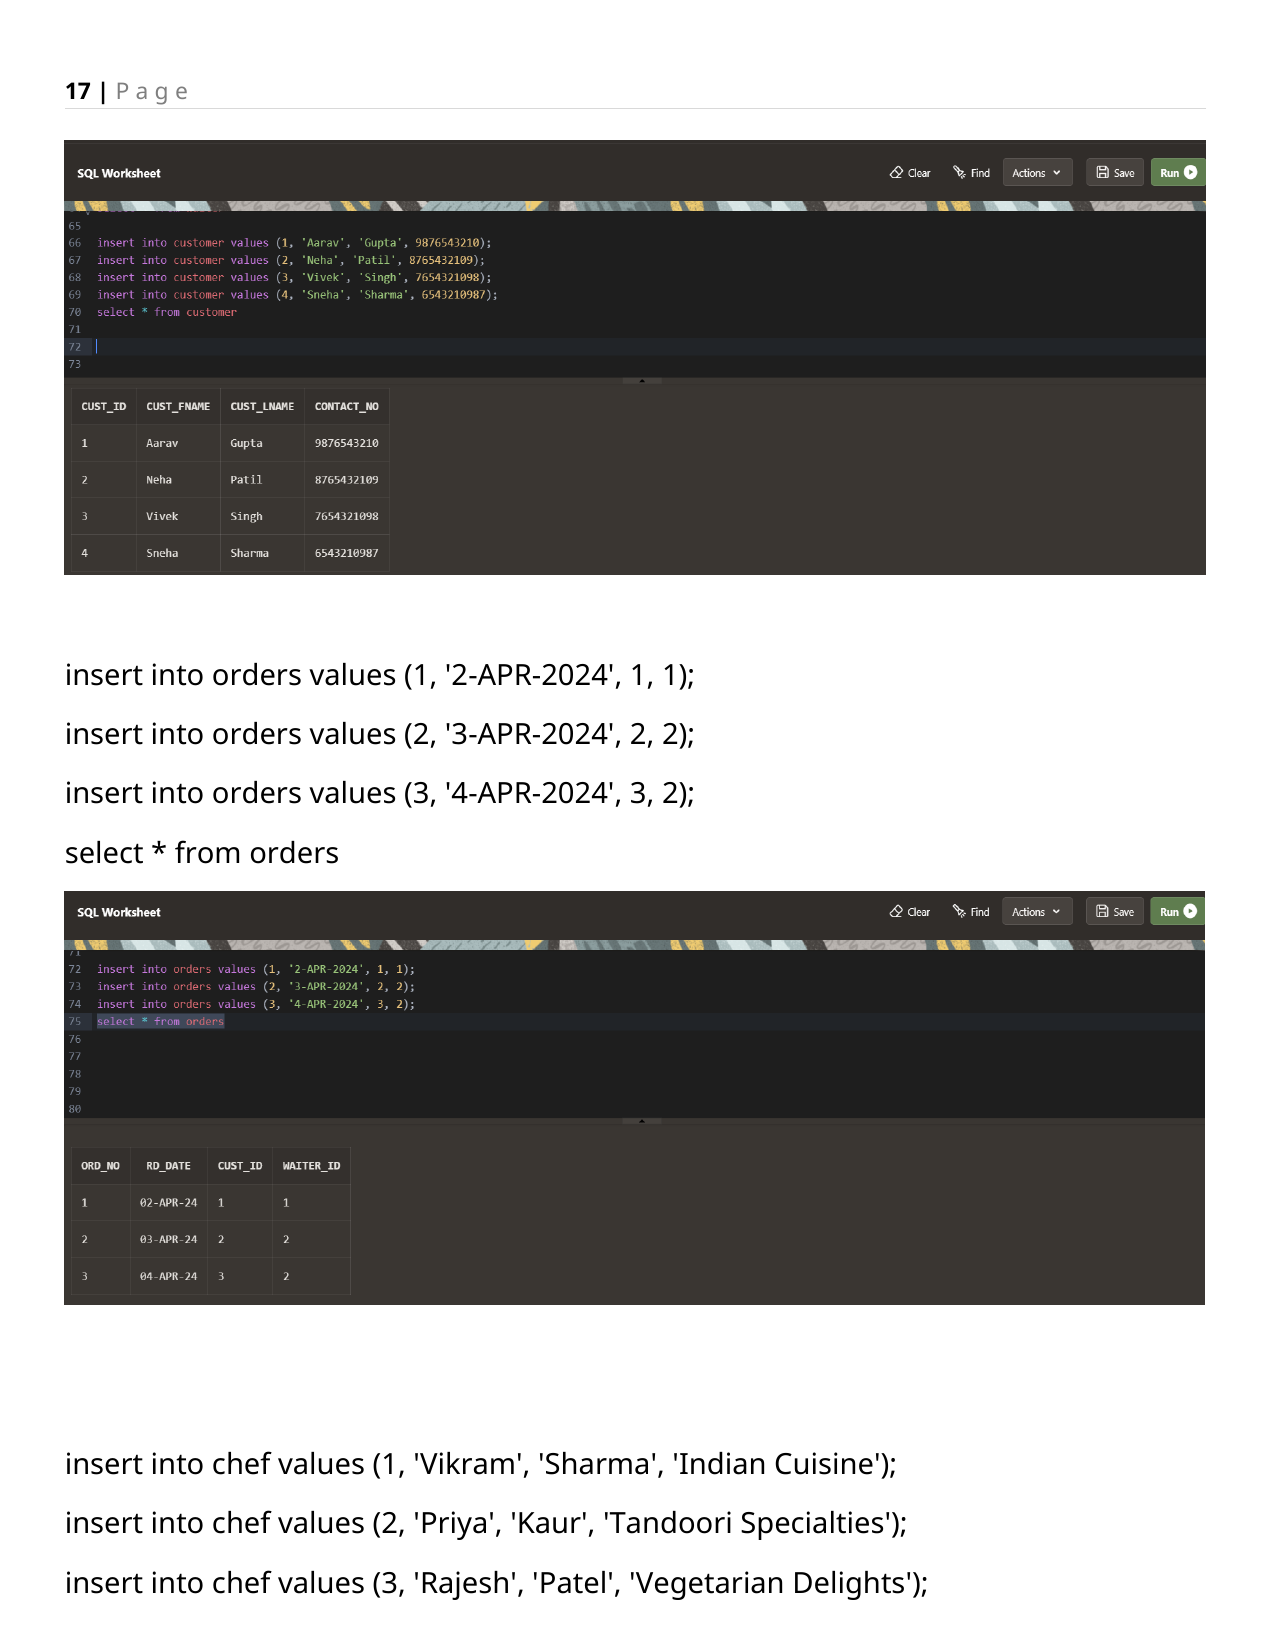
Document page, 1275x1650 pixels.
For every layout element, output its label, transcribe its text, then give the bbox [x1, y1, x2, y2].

text insert into chef values (2, 'Priya', 'Kaur', 'Tandoori Specialties'); [64, 1502, 1206, 1542]
text insert into orders values (1, '2-APR-2024', 1, 1); [64, 654, 1206, 693]
text insert into orders values (2, '3-APR-2024', 2, 2); [64, 713, 1206, 753]
text insert into chef values (1, 'Vikram', 'Sharma', 'Indian Cuisine'); [64, 1443, 1206, 1483]
text insert into orders values (3, '4-APR-2024', 3, 2); [64, 773, 1206, 812]
text select * from orders [64, 832, 1206, 872]
picture [64, 140, 1206, 575]
picture [64, 891, 1205, 1305]
text insert into chef values (3, 'Rajesh', 'Patel', 'Vegetarian Delights'); [64, 1562, 1206, 1602]
